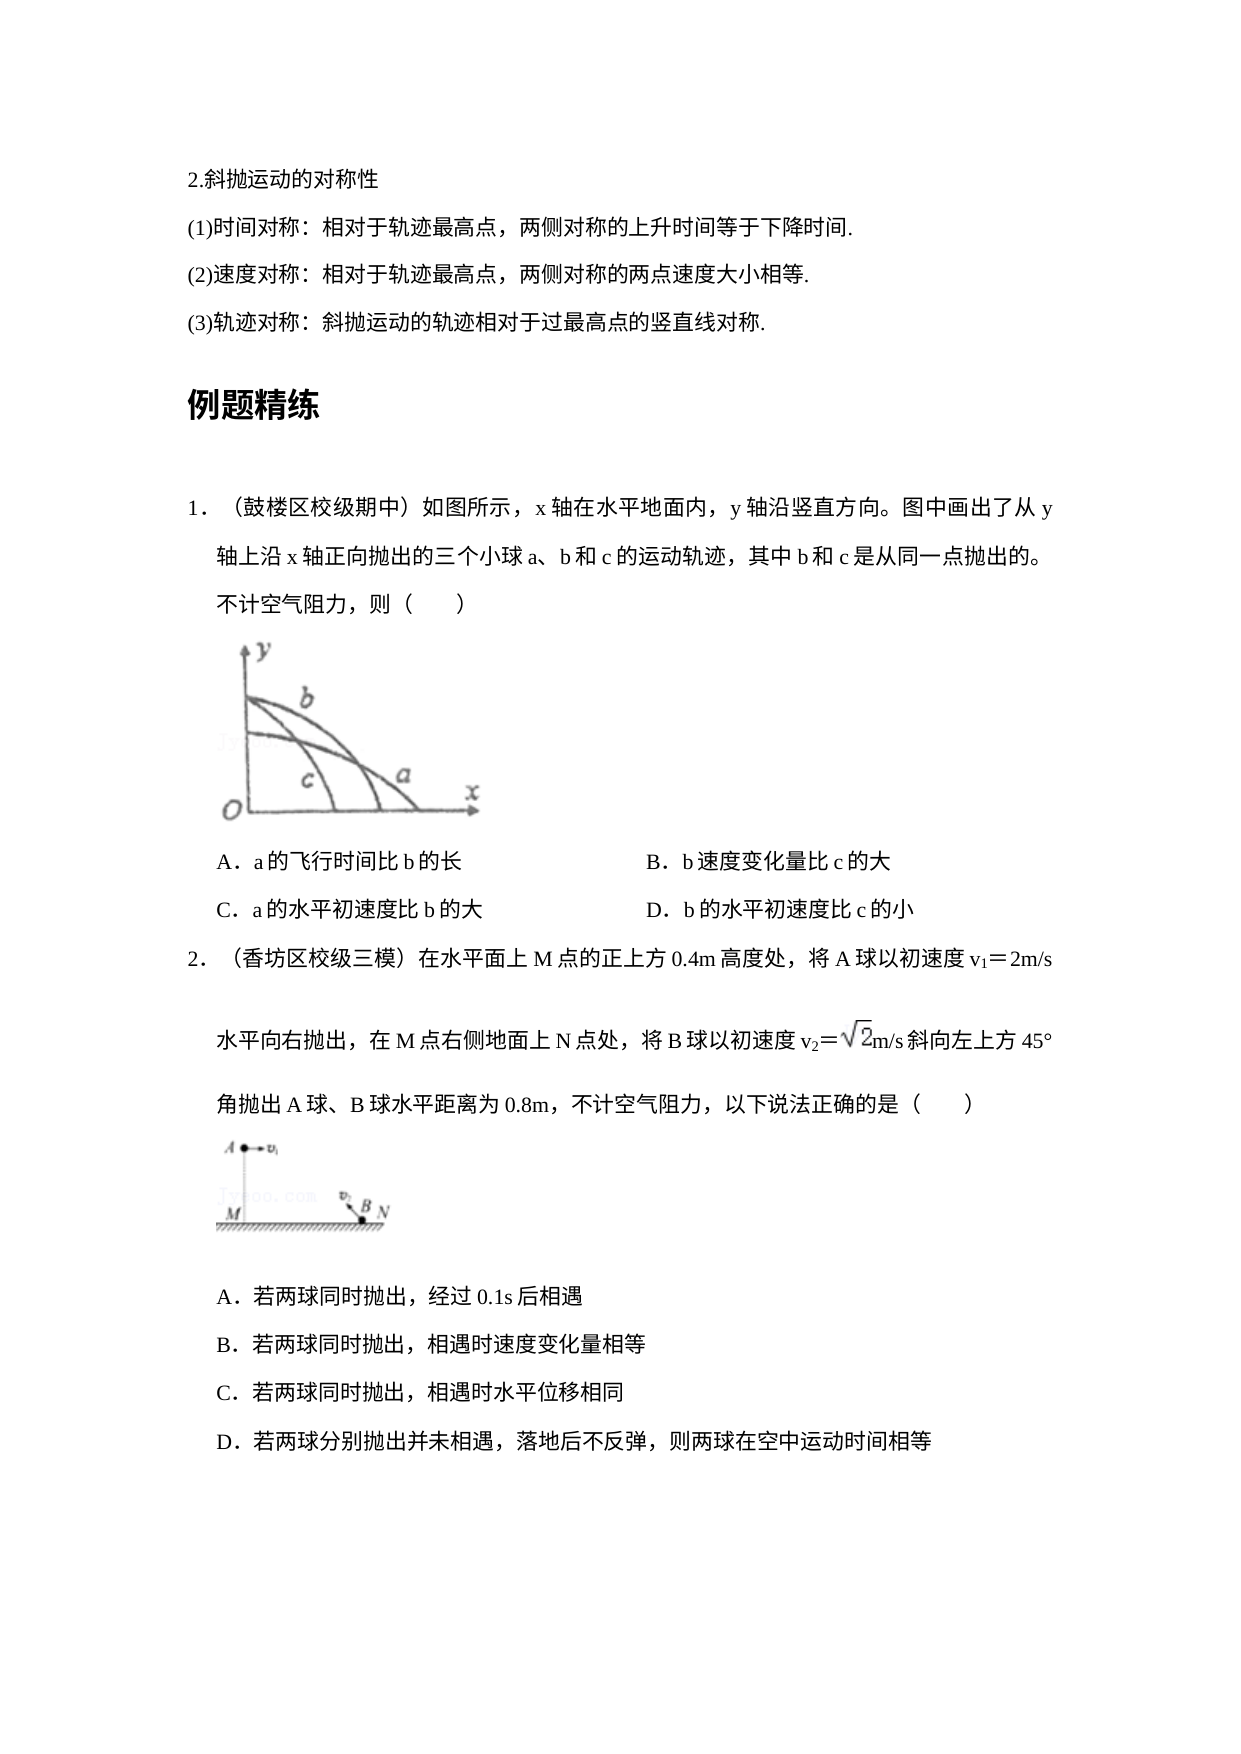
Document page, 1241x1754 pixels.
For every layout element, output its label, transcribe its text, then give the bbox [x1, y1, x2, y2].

text 2.斜抛运动的对称性 [187, 162, 1053, 194]
text C．若两球同时抛出，相遇时水平位移相同 [187, 1375, 1053, 1407]
text (2)速度对称：相对于轨迹最高点，两侧对称的两点速度大小相等. [187, 257, 1053, 289]
subtitle 例题精练 [187, 379, 1053, 427]
picture [840, 1020, 872, 1049]
text 2．（香坊区校级三模）在水平面上M点的正上方0.4m高度处，将A球以初速度v1＝2m/s水平向右抛出，在M点右侧地面上N点处，将B球以初速度v2＝m/s斜向左上方45°角抛出A球、B球水平距离为0.8m，不计空气阻力，以下说法正确的是（ ） [187, 940, 1053, 1119]
text C．a的水平初速度比b的大 D．b的水平初速度比c的小 [187, 892, 1053, 924]
text (1)时间对称：相对于轨迹最高点，两侧对称的上升时间等于下降时间. [187, 209, 1053, 241]
text A．a的飞行时间比b的长 B．b速度变化量比c的大 [187, 844, 1053, 876]
text A．若两球同时抛出，经过0.1s后相遇 [187, 1278, 1053, 1311]
picture [216, 635, 485, 826]
text 1．（鼓楼区校级期中）如图所示，x轴在水平地面内，y轴沿竖直方向。图中画出了从y轴上沿x轴正向抛出的三个小球a、b和c的运动轨迹，其中b和c是从同一点抛出的。不计空气阻力，则（ ） [187, 489, 1053, 619]
text D．若两球分别抛出并未相遇，落地后不反弹，则两球在空中运动时间相等 [187, 1423, 1053, 1456]
picture [216, 1135, 396, 1237]
text B．若两球同时抛出，相遇时速度变化量相等 [187, 1327, 1053, 1359]
text (3)轨迹对称：斜抛运动的轨迹相对于过最高点的竖直线对称. [187, 304, 1053, 336]
